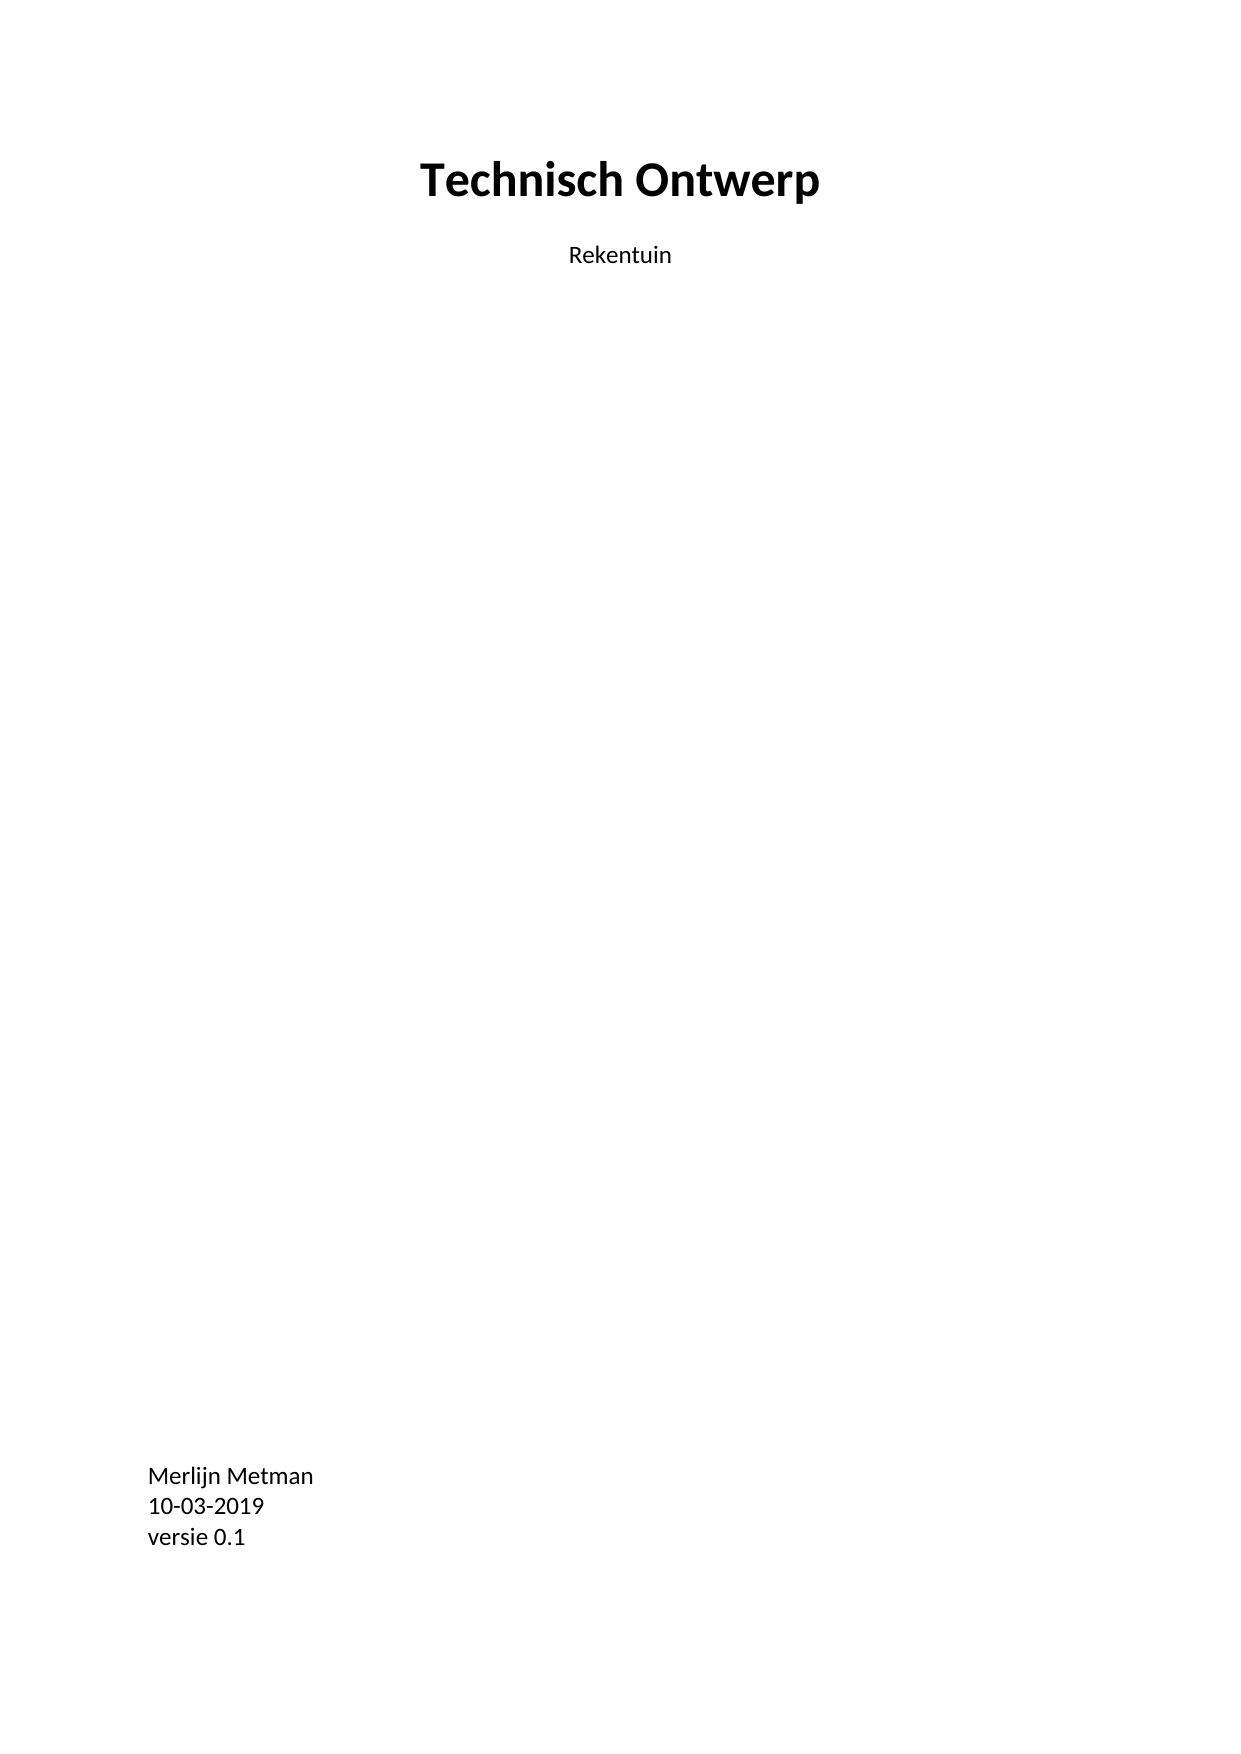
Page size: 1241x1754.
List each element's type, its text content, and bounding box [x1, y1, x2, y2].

text 10-03-2019 [148, 1491, 1093, 1521]
text Rekentuin [148, 209, 1093, 270]
text versie 0.1 [148, 1521, 1093, 1552]
text Merlijn Metman [148, 1460, 1093, 1491]
text Technisch Ontwerp [148, 148, 1093, 209]
